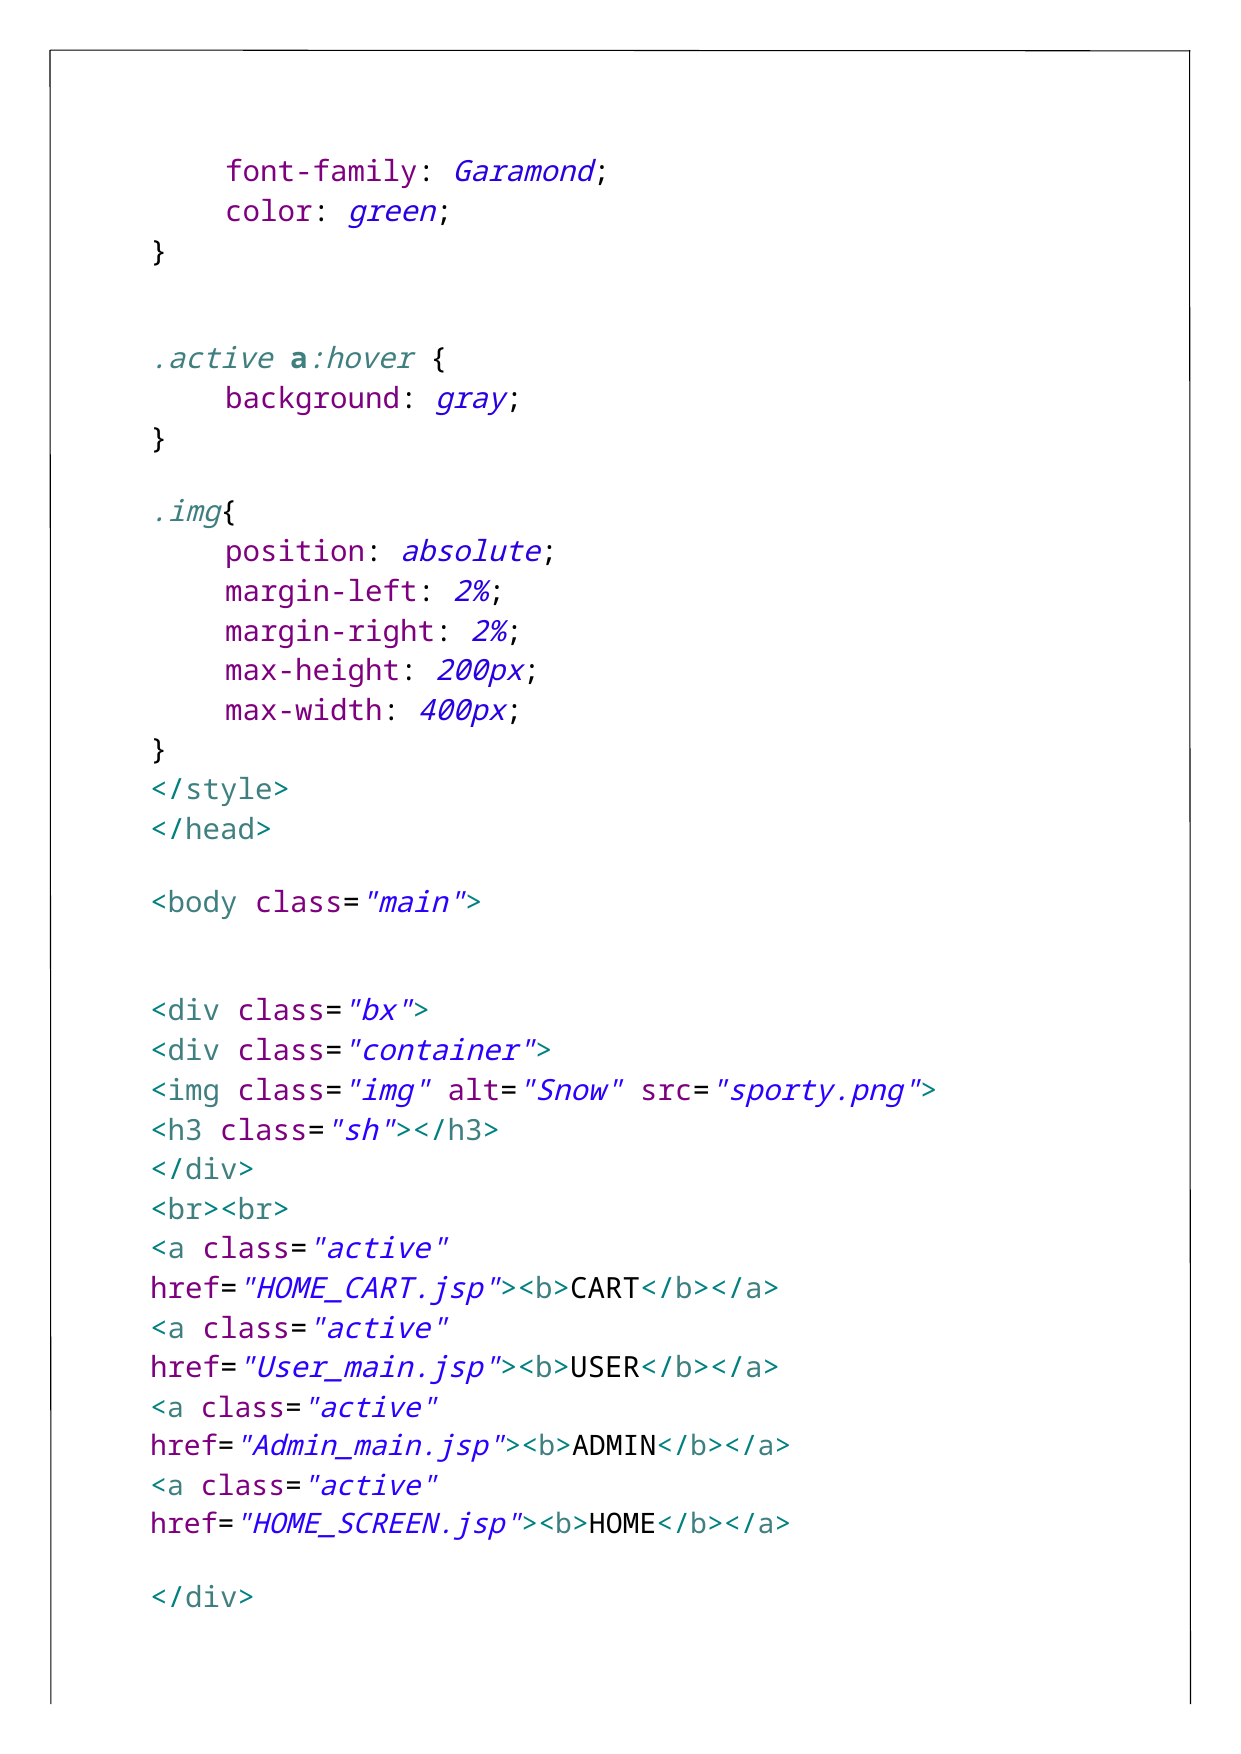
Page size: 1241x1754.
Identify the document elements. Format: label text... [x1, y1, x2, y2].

text } [150, 728, 1090, 768]
text <a class="active" href="HOME_CART.jsp"><b>CART</b></a> [150, 1227, 1090, 1307]
text max-width: 400px; [225, 689, 1090, 728]
text <img class="img" alt="Snow" src="sporty.png"> [150, 1069, 1090, 1109]
text <body class="main"> [150, 881, 1090, 921]
text .active a:hover { [150, 337, 1090, 377]
text </head> [150, 808, 1090, 847]
text color: green; [225, 190, 1090, 229]
text <div class="bx"> [150, 989, 1090, 1029]
text font-family: Garamond; [225, 150, 1090, 190]
text <a class="active" href="Admin_main.jsp"><b>ADMIN</b></a> [150, 1387, 1090, 1464]
text margin-left: 2%; [225, 570, 1090, 610]
text margin-right: 2%; [225, 610, 1090, 649]
text .img{ [150, 490, 1090, 530]
text </style> [150, 768, 1090, 808]
text </div> [150, 1576, 1090, 1616]
text background: gray; [225, 377, 1090, 417]
text <br><br> [150, 1188, 1090, 1227]
text position: absolute; [225, 530, 1090, 570]
text <h3 class="sh"></h3> [150, 1109, 1090, 1148]
text <div class="container"> [150, 1029, 1090, 1069]
text <a class="active" href="User_main.jsp"><b>USER</b></a> [150, 1307, 1090, 1386]
text </div> [150, 1148, 1090, 1188]
text } [150, 229, 1090, 269]
text } [150, 417, 1090, 456]
text <a class="active" href="HOME_SCREEN.jsp"><b>HOME</b></a> [150, 1465, 1090, 1542]
text max-height: 200px; [225, 649, 1090, 689]
